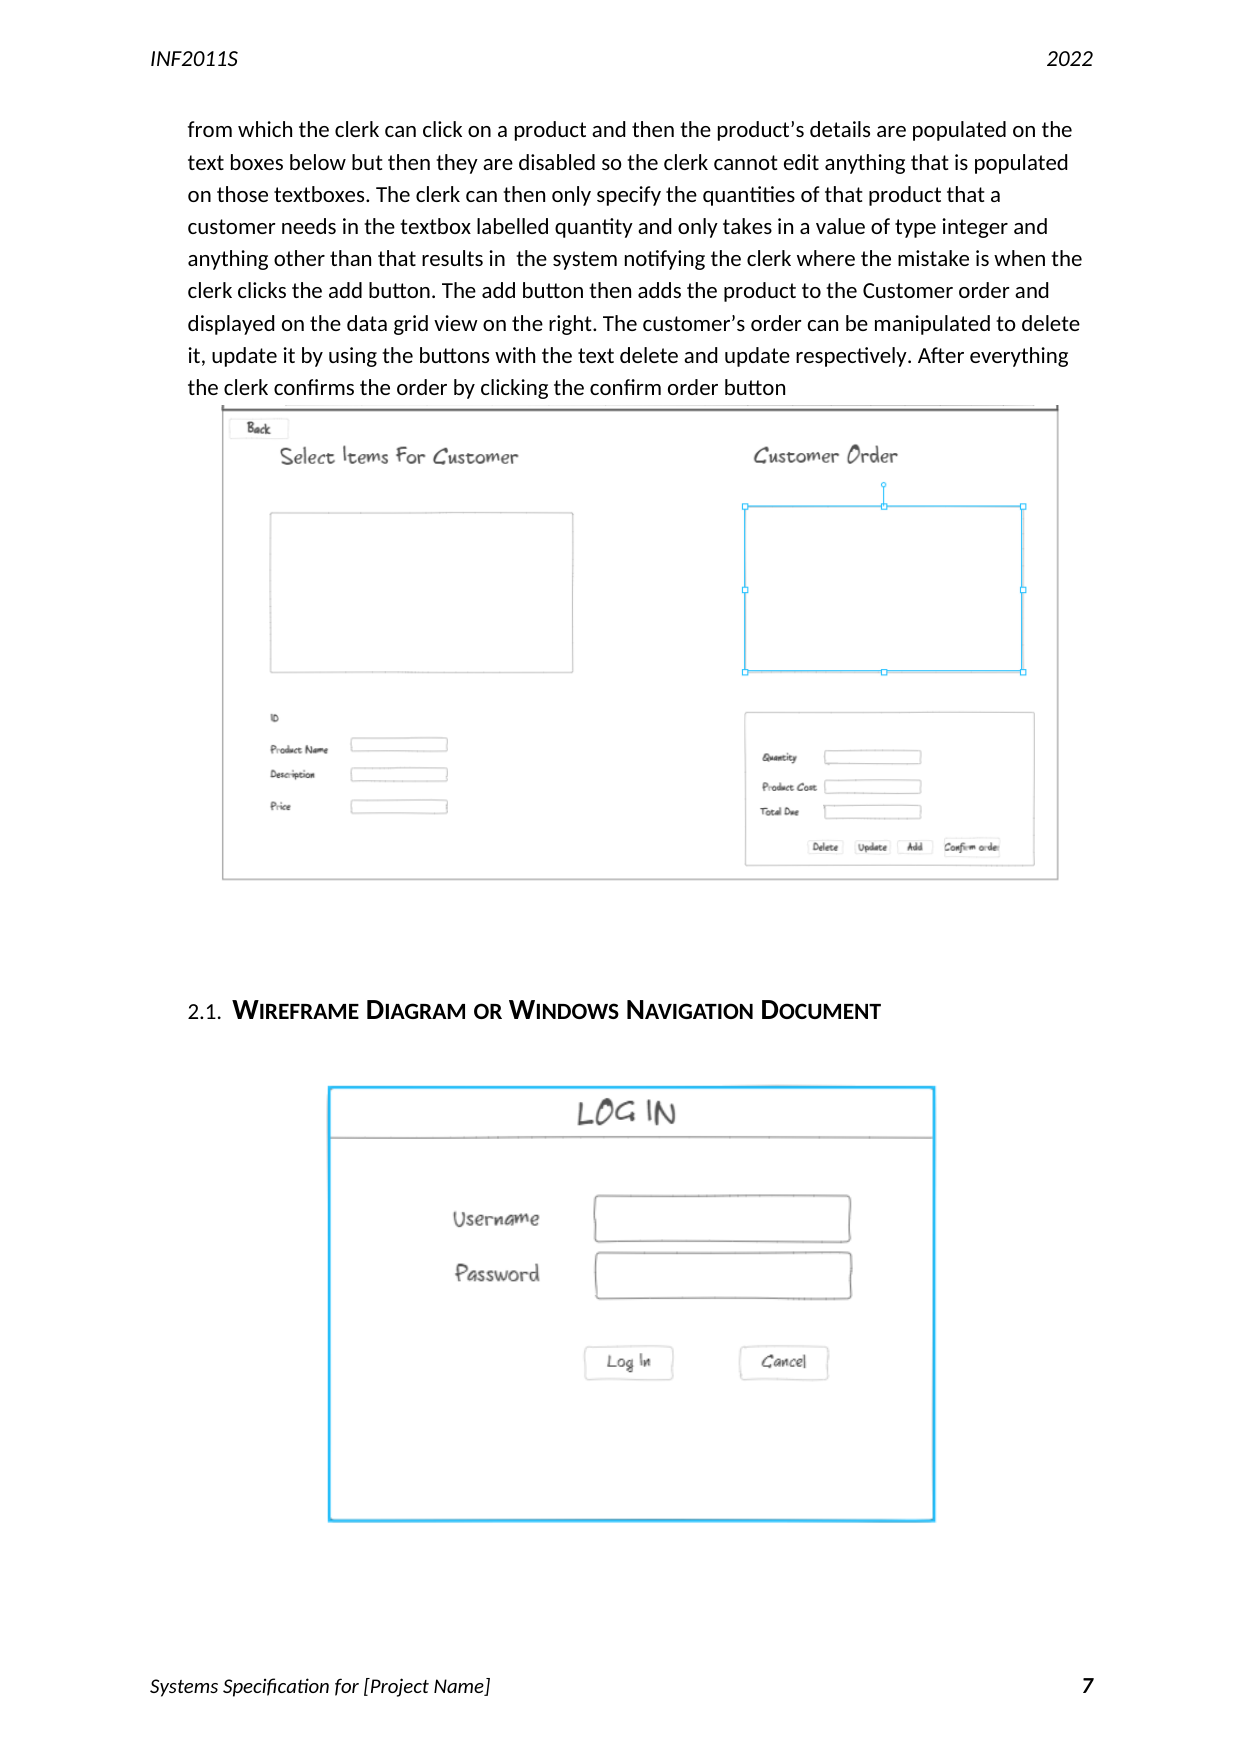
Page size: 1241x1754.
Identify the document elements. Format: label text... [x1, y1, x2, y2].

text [187, 116, 1090, 401]
subtitle Wireframe Diagram or Windows Navigation Document [187, 991, 1090, 1027]
picture [187, 405, 1128, 885]
picture [187, 1044, 1128, 1561]
